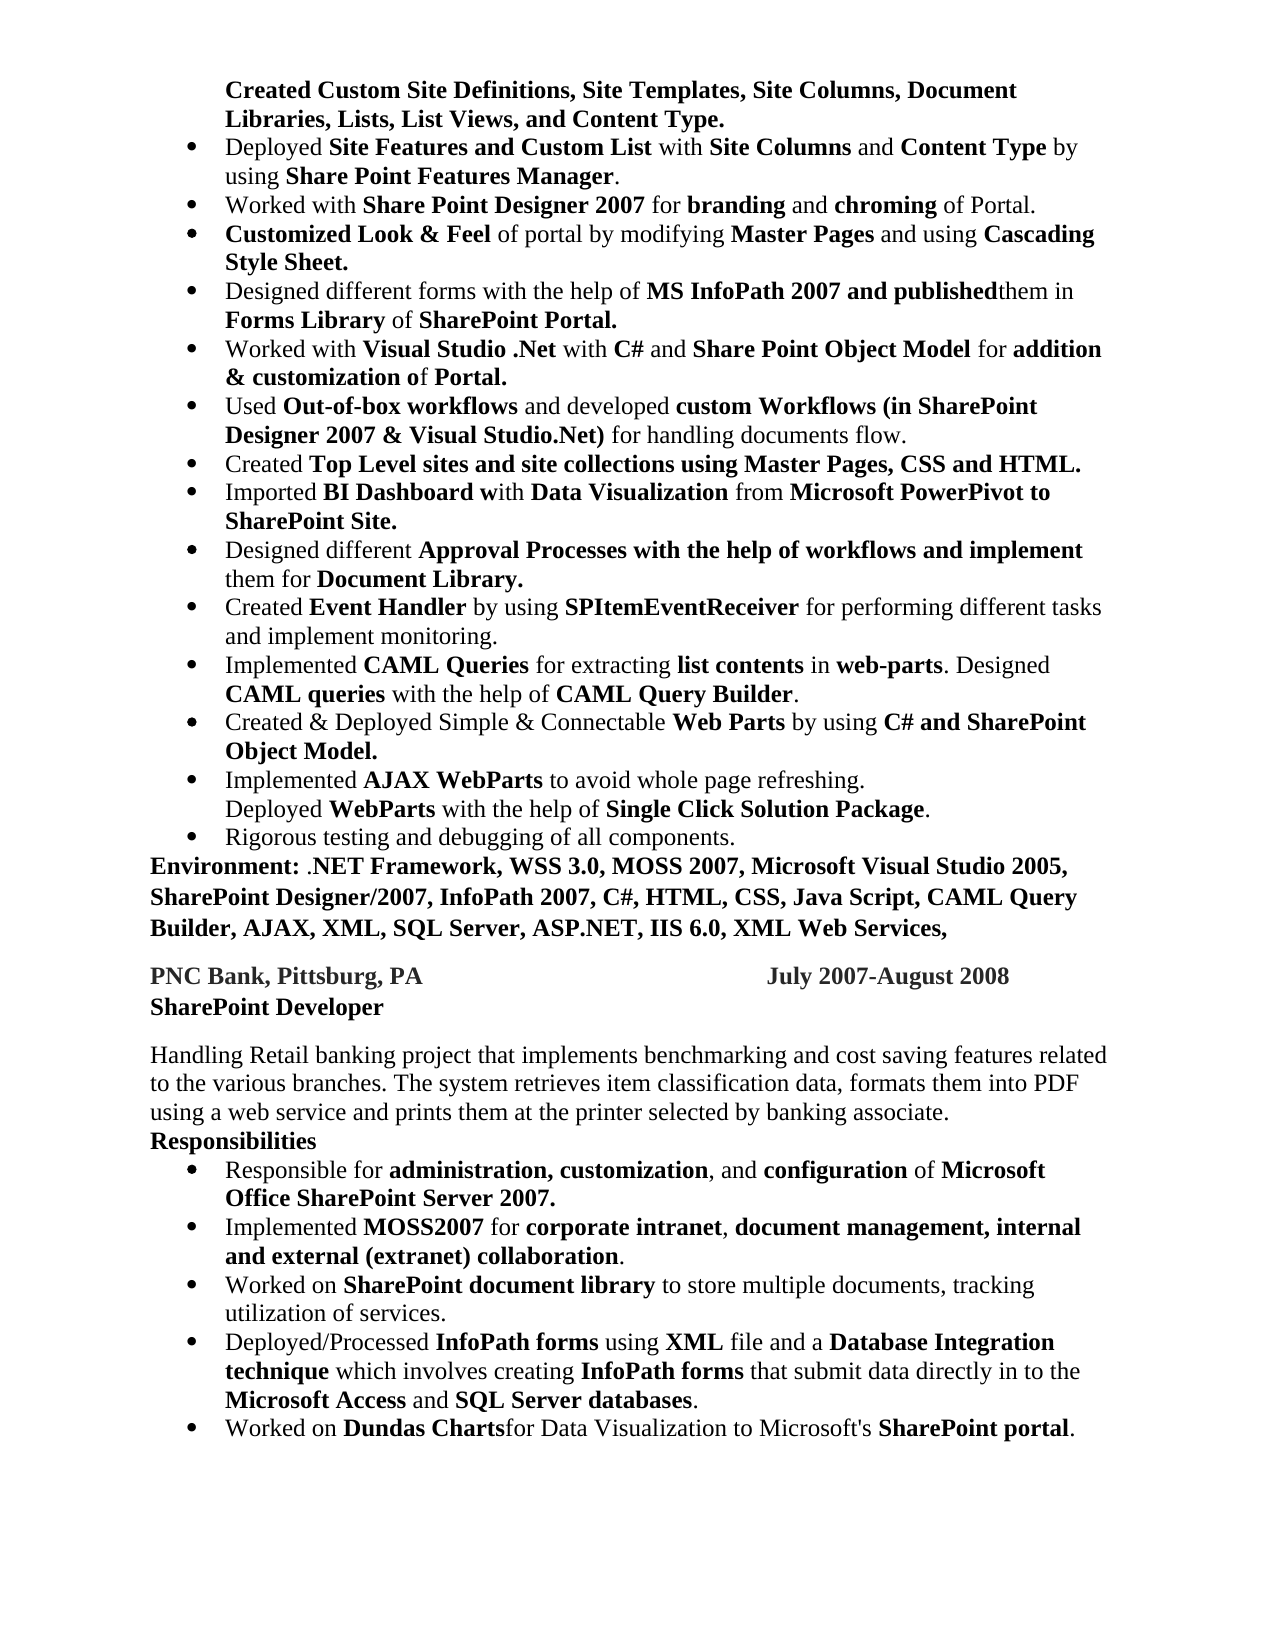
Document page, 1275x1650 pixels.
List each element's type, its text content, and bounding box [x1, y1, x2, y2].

subtitle PNC Bank, Pittsburg, PA July 2007-August 2008 [150, 961, 1125, 990]
list Deployed/Processed InfoPath forms using XML file and a Database Integration technique which involves creating InfoPath forms that submit data directly in to the Microsoft Access and SQL Server databases. [187, 1327, 1125, 1413]
text Responsibilities [150, 1126, 1125, 1155]
text Environment: .NET Framework, WSS 3.0, MOSS 2007, Microsoft Visual Studio 2005, SharePoint Designer/2007, InfoPath 2007, C#, HTML, CSS, Java Script, CAML Query Builder, AJAX, XML, SQL Server, ASP.NET, IIS 6.0, XML Web Services, [150, 851, 1125, 942]
text SharePoint Developer [150, 992, 1125, 1021]
list Worked with Visual Studio .Net with C# and Share Point Object Model for addition & customization of Portal. [187, 334, 1125, 391]
text Handling Retail banking project that implements benchmarking and cost saving features related to the various branches. The system retrieves item classification data, formats them into PDF using a web service and prints them at the printer selected by banking associate. [150, 1040, 1125, 1126]
list Implemented MOSS2007 for corporate intranet, document management, internal and external (extranet) collaboration. [187, 1212, 1125, 1270]
list Responsible for administration, customization, and configuration of Microsoft Office SharePoint Server 2007. [187, 1155, 1125, 1212]
list Worked on SharePoint document library to store multiple documents, tracking utilization of services. [187, 1270, 1125, 1327]
list Created & Deployed Simple & Connectable Web Parts by using C# and SharePoint Object Model. [187, 707, 1125, 765]
list Designed different Approval Processes with the help of workflows and implement them for Document Library. [187, 535, 1125, 592]
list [187, 75, 1125, 132]
list Created Top Level sites and site collections using Master Pages, CSS and HTML. [187, 449, 1125, 477]
list Rigorous testing and debugging of all components. [187, 822, 1125, 851]
list Deployed Site Features and Custom List with Site Columns and Content Type by using Share Point Features Manager. [187, 132, 1125, 190]
list Designed different forms with the help of MS InfoPath 2007 and publishedthem in Forms Library of SharePoint Portal. [187, 276, 1125, 334]
list Created Event Handler by using SPItemEventReceiver for performing different tasks and implement monitoring. [187, 592, 1125, 650]
list Worked on Dundas Chartsfor Data Visualization to Microsoft's SharePoint portal. [187, 1413, 1125, 1442]
list Implemented AJAX WebParts to avoid whole page refreshing. Deployed WebParts with the help of Single Click Solution Package. [187, 765, 1125, 822]
list Used Out-of-box workflows and developed custom Workflows (in SharePoint Designer 2007 & Visual Studio.Net) for handling documents flow. [187, 391, 1125, 449]
list Imported BI Dashboard with Data Visualization from Microsoft PowerPivot to SharePoint Site. [187, 477, 1125, 535]
list Implemented CAML Queries for extracting list contents in web-parts. Designed CAML queries with the help of CAML Query Builder. [187, 650, 1125, 707]
list Customized Look & Feel of portal by modifying Master Pages and using Cascading Style Sheet. [187, 219, 1125, 276]
list Worked with Share Point Designer 2007 for branding and chroming of Portal. [187, 190, 1125, 219]
